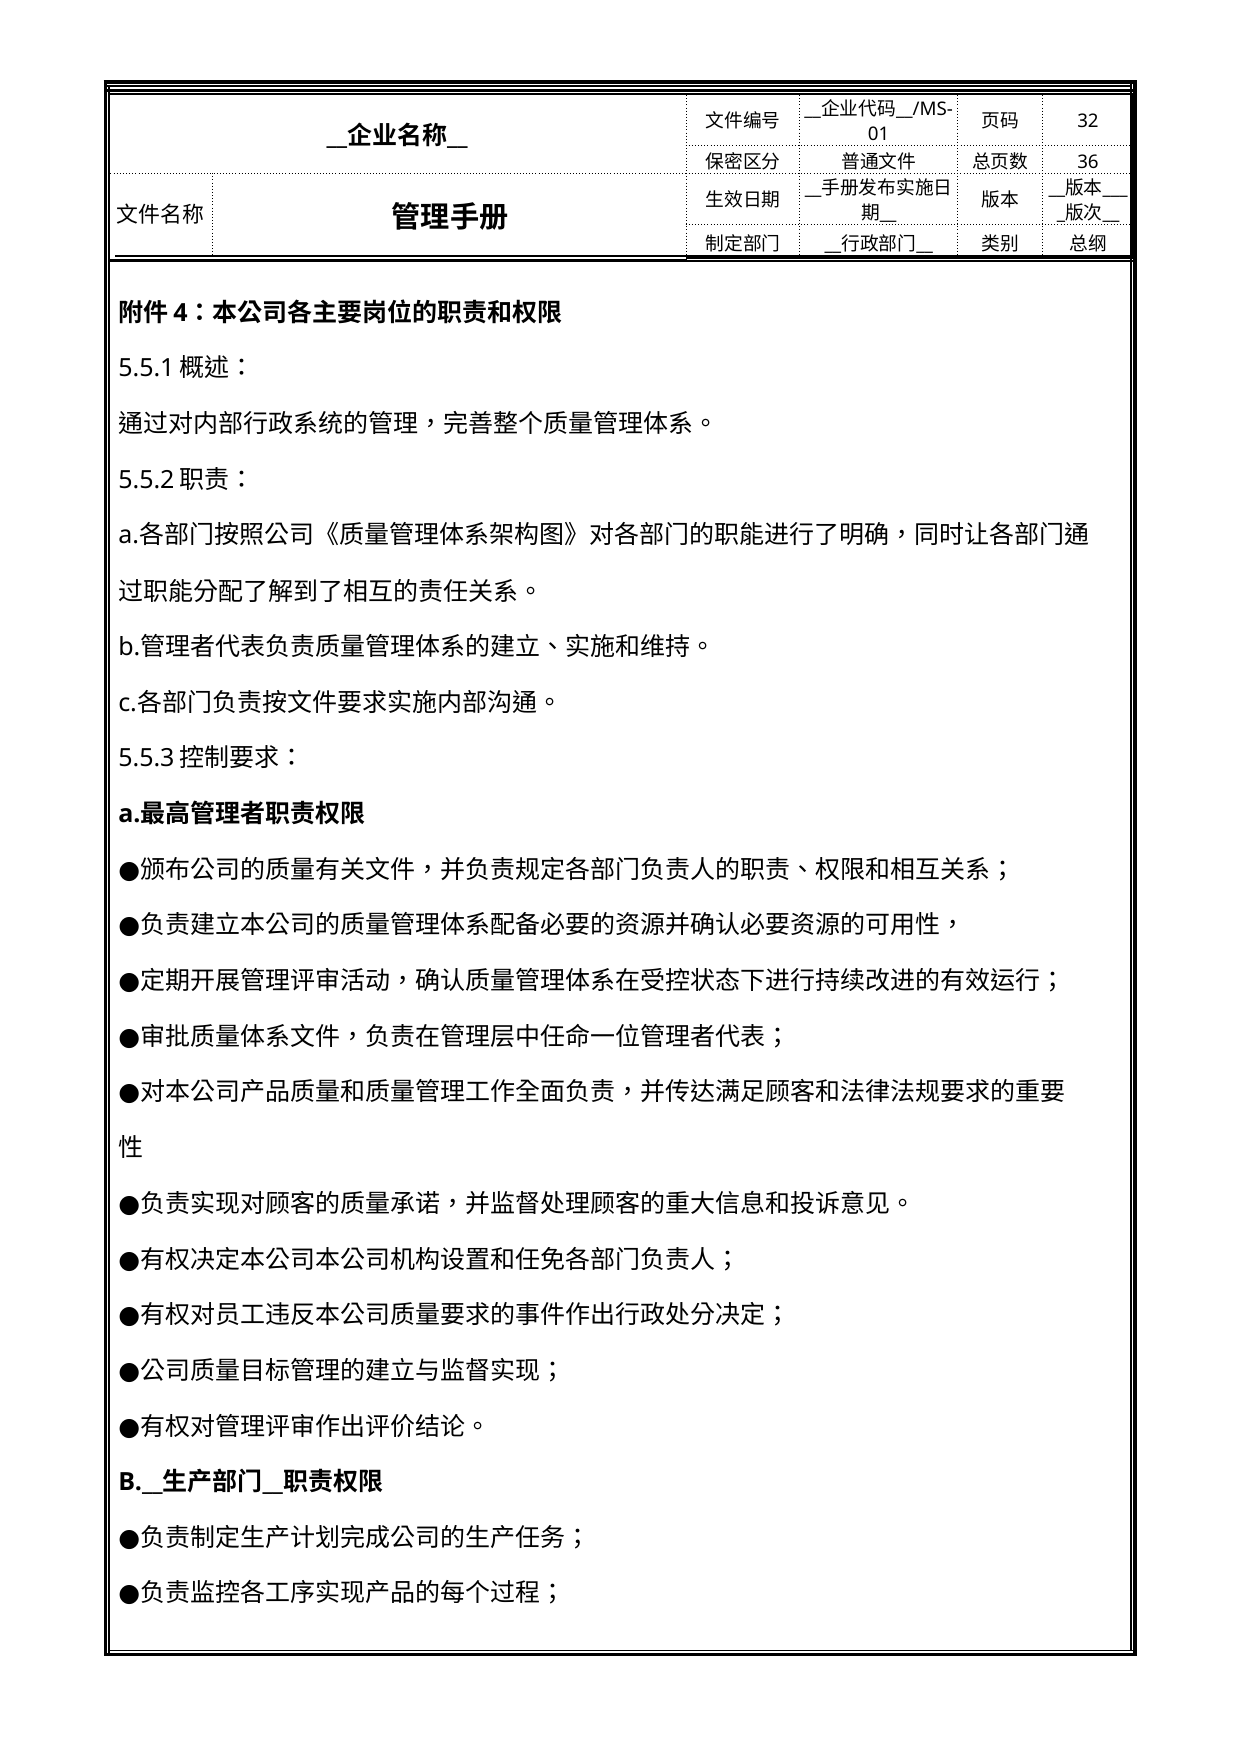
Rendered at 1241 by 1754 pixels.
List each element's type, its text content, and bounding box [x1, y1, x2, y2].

text ●有权对管理评审作出评价结论。 [118, 1405, 1089, 1443]
text ●公司质量目标管理的建立与监督实现； [118, 1350, 1089, 1387]
text ●审批质量体系文件，负责在管理层中任命一位管理者代表； [118, 1015, 1089, 1053]
text ●有权决定本公司本公司机构设置和任免各部门负责人； [118, 1238, 1089, 1276]
text ●对本公司产品质量和质量管理工作全面负责，并传达满足顾客和法律法规要求的重要性 [118, 1071, 1089, 1165]
text a.最高管理者职责权限 [118, 793, 1089, 830]
text 5.5.2职责： [118, 458, 1089, 496]
text ●有权对员工违反本公司质量要求的事件作出行政处分决定； [118, 1294, 1089, 1332]
text B.__生产部门__职责权限 [118, 1461, 1089, 1498]
text ●定期开展管理评审活动，确认质量管理体系在受控状态下进行持续改进的有效运行； [118, 960, 1089, 997]
text ●负责制定生产计划完成公司的生产任务； [118, 1517, 1089, 1554]
text b.管理者代表负责质量管理体系的建立、实施和维持。 [118, 626, 1089, 663]
text 5.5.1概述： [118, 347, 1122, 385]
text ●负责实现对顾客的质量承诺，并监督处理顾客的重大信息和投诉意见。 [118, 1183, 1089, 1220]
text ●负责建立本公司的质量管理体系配备必要的资源并确认必要资源的可用性， [118, 904, 1089, 942]
text 附件4：本公司各主要岗位的职责和权限 [118, 292, 1122, 329]
text 5.5.3控制要求： [118, 737, 1089, 775]
text a.各部门按照公司《质量管理体系架构图》对各部门的职能进行了明确，同时让各部门通过职能分配了解到了相互的责任关系。 [118, 514, 1089, 608]
text 通过对内部行政系统的管理，完善整个质量管理体系。 [118, 403, 1089, 440]
text ●负责监控各工序实现产品的每个过程； [118, 1572, 1089, 1610]
text ●颁布公司的质量有关文件，并负责规定各部门负责人的职责、权限和相互关系； [118, 848, 1089, 886]
text c.各部门负责按文件要求实施内部沟通。 [118, 682, 1089, 719]
